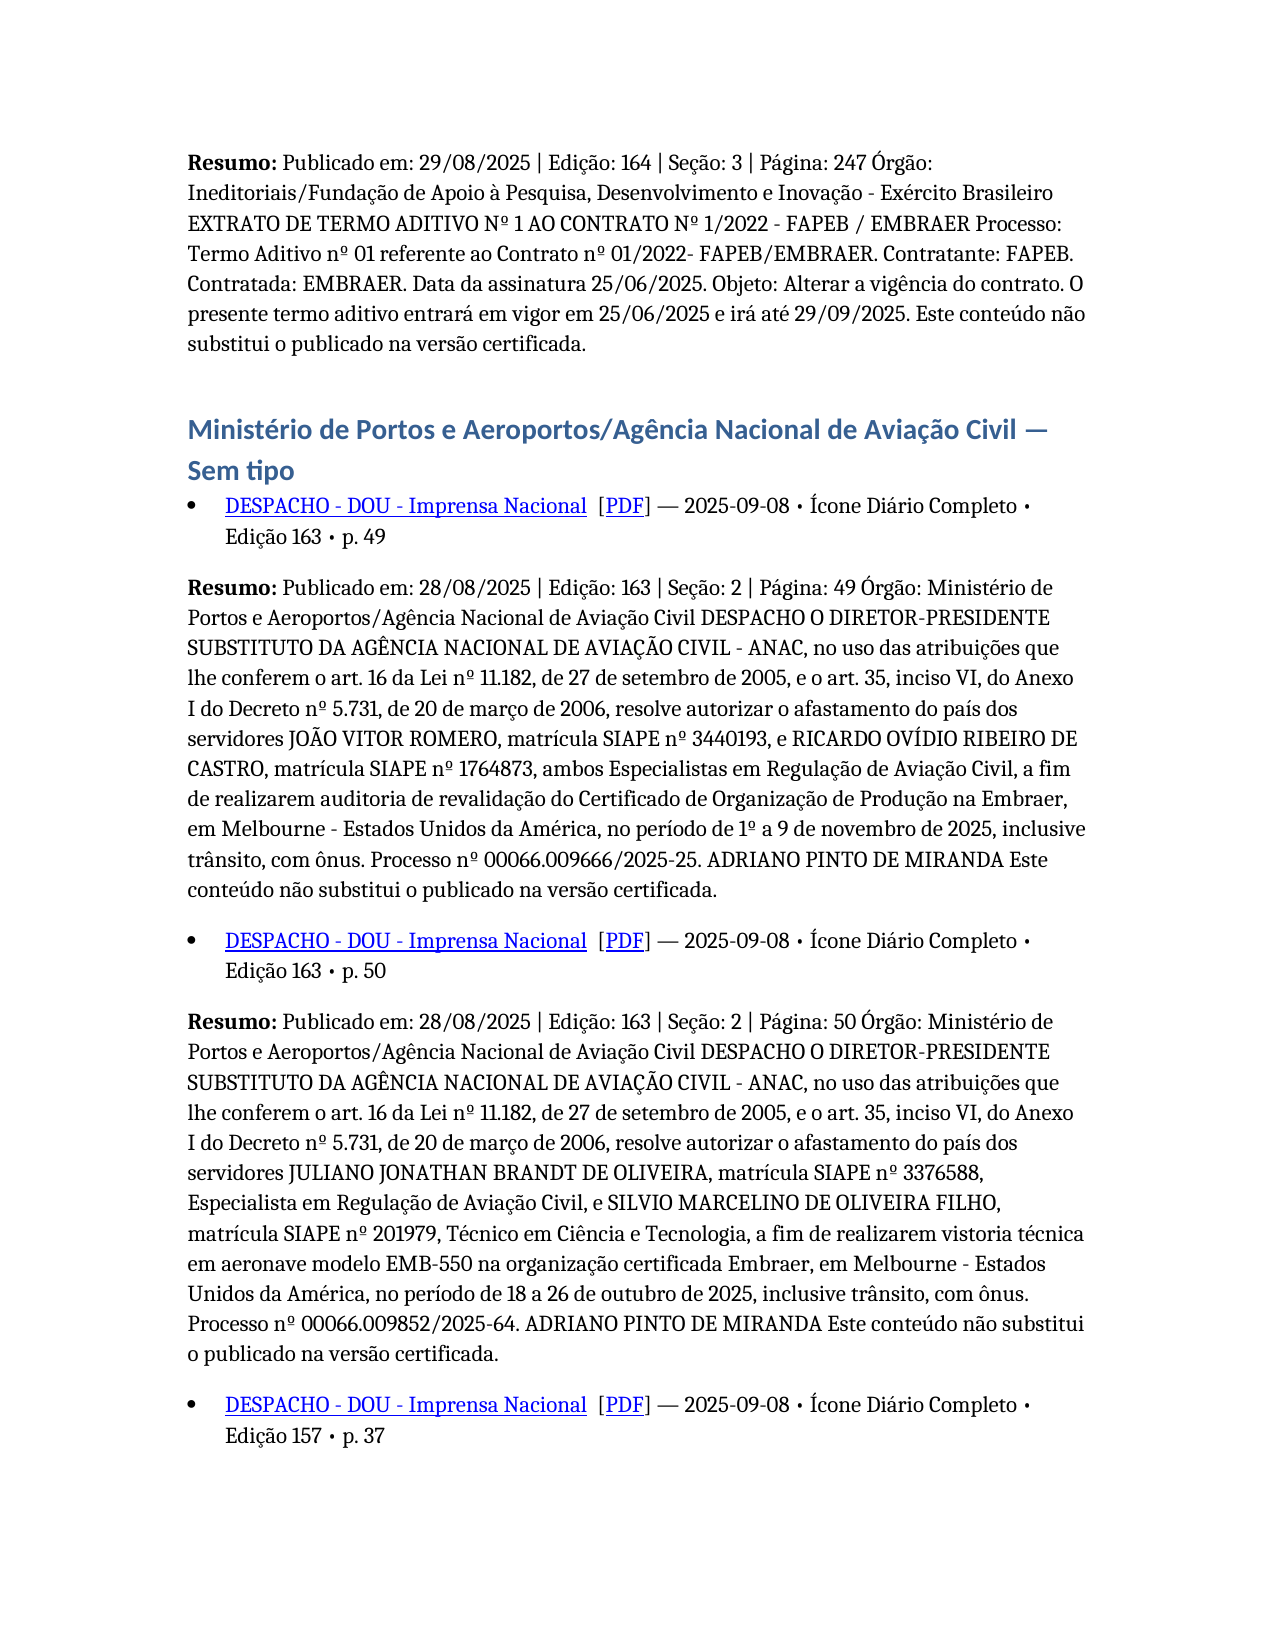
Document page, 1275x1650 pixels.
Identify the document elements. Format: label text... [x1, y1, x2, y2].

subtitle Ministério de Portos e Aeroportos/Agência Nacional de Aviação Civil — Sem tipo [187, 411, 1087, 488]
text Resumo: Publicado em: 29/08/2025 | Edição: 164 | Seção: 3 | Página: 247 Órgão: Ineditoriais/Fundação de Apoio à Pesquisa, Desenvolvimento e Inovação - Exército Brasileiro EXTRATO DE TERMO ADITIVO Nº 1 AO CONTRATO Nº 1/2022 - FAPEB / EMBRAER Processo: Termo Aditivo nº 01 referente ao Contrato nº 01/2022- FAPEB/EMBRAER. Contratante: FAPEB. Contratada: EMBRAER. Data da assinatura 25/06/2025. Objeto: Alterar a vigência do contrato. O presente termo aditivo entrará em vigor em 25/06/2025 e irá até 29/09/2025. Este conteúdo não substitui o publicado na versão certificada. [187, 150, 1087, 358]
text Resumo: Publicado em: 28/08/2025 | Edição: 163 | Seção: 2 | Página: 49 Órgão: Ministério de Portos e Aeroportos/Agência Nacional de Aviação Civil DESPACHO O DIRETOR-PRESIDENTE SUBSTITUTO DA AGÊNCIA NACIONAL DE AVIAÇÃO CIVIL - ANAC, no uso das atribuições que lhe conferem o art. 16 da Lei nº 11.182, de 27 de setembro de 2005, e o art. 35, inciso VI, do Anexo I do Decreto nº 5.731, de 20 de março de 2006, resolve autorizar o afastamento do país dos servidores JOÃO VITOR ROMERO, matrícula SIAPE nº 3440193, e RICARDO OVÍDIO RIBEIRO DE CASTRO, matrícula SIAPE nº 1764873, ambos Especialistas em Regulação de Aviação Civil, a fim de realizarem auditoria de revalidação do Certificado de Organização de Produção na Embraer, em Melbourne - Estados Unidos da América, no período de 1º a 9 de novembro de 2025, inclusive trânsito, com ônus. Processo nº 00066.009666/2025-25. ADRIANO PINTO DE MIRANDA Este conteúdo não substitui o publicado na versão certificada. [187, 574, 1087, 903]
list DESPACHO - DOU - Imprensa Nacional [PDF] — 2025-09-08 • Ícone Diário Completo • Edição 163 • p. 49 [187, 493, 1087, 550]
list DESPACHO - DOU - Imprensa Nacional [PDF] — 2025-09-08 • Ícone Diário Completo • Edição 163 • p. 50 [187, 928, 1087, 984]
list DESPACHO - DOU - Imprensa Nacional [PDF] — 2025-09-08 • Ícone Diário Completo • Edição 157 • p. 37 [187, 1392, 1087, 1449]
text Resumo: Publicado em: 28/08/2025 | Edição: 163 | Seção: 2 | Página: 50 Órgão: Ministério de Portos e Aeroportos/Agência Nacional de Aviação Civil DESPACHO O DIRETOR-PRESIDENTE SUBSTITUTO DA AGÊNCIA NACIONAL DE AVIAÇÃO CIVIL - ANAC, no uso das atribuições que lhe conferem o art. 16 da Lei nº 11.182, de 27 de setembro de 2005, e o art. 35, inciso VI, do Anexo I do Decreto nº 5.731, de 20 de março de 2006, resolve autorizar o afastamento do país dos servidores JULIANO JONATHAN BRANDT DE OLIVEIRA, matrícula SIAPE nº 3376588, Especialista em Regulação de Aviação Civil, e SILVIO MARCELINO DE OLIVEIRA FILHO, matrícula SIAPE nº 201979, Técnico em Ciência e Tecnologia, a fim de realizarem vistoria técnica em aeronave modelo EMB-550 na organização certificada Embraer, em Melbourne - Estados Unidos da América, no período de 18 a 26 de outubro de 2025, inclusive trânsito, com ônus. Processo nº 00066.009852/2025-64. ADRIANO PINTO DE MIRANDA Este conteúdo não substitui o publicado na versão certificada. [187, 1009, 1087, 1368]
